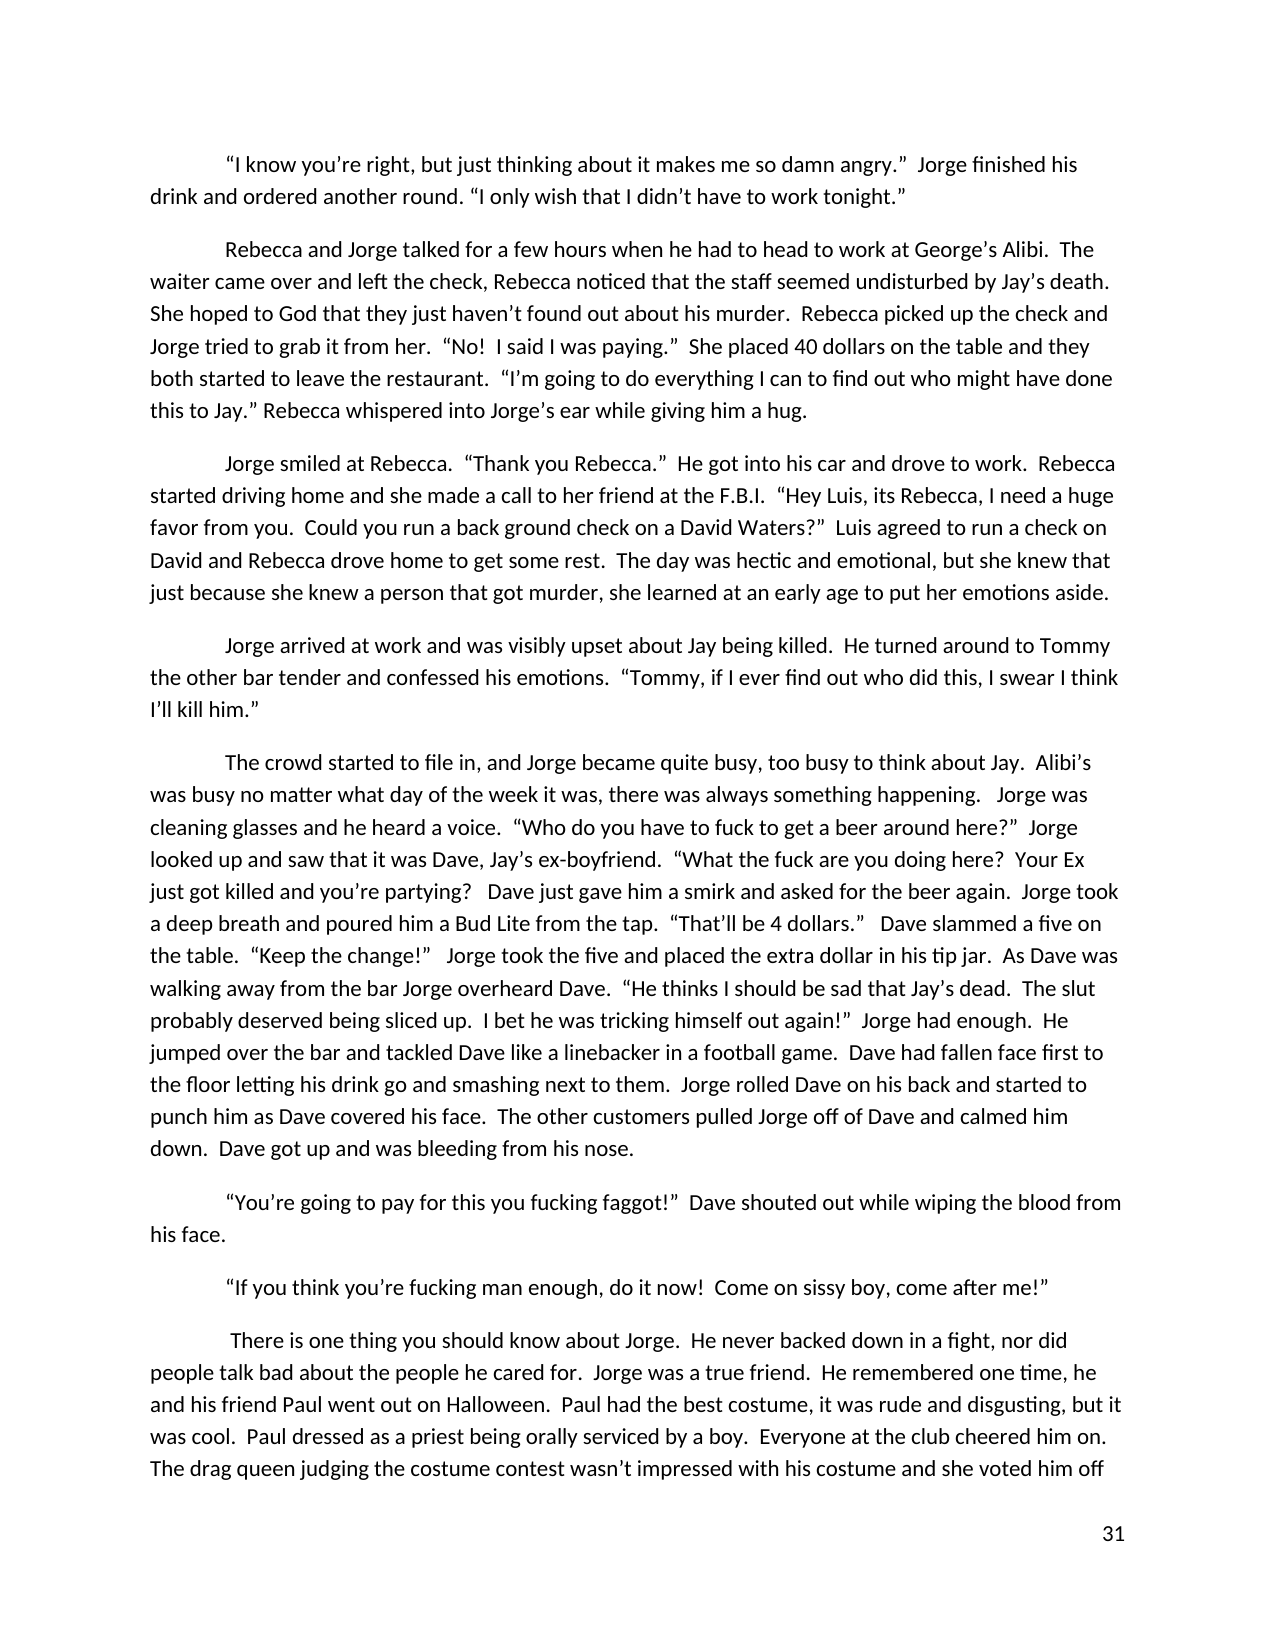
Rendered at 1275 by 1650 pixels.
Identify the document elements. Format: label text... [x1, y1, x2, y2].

text Jorge smiled at Rebecca. “Thank you Rebecca.” He got into his car and drove to work. Rebecca started driving home and she made a call to her friend at the F.B.I. “Hey Luis, its Rebecca, I need a huge favor from you. Could you run a back ground check on a David Waters?” Luis agreed to run a check on David and Rebecca drove home to get some rest. The day was hectic and emotional, but she knew that just because she knew a person that got murder, she learned at an early age to put her emotions aside. [150, 449, 1125, 606]
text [150, 1326, 1125, 1483]
text “If you think you’re fucking man enough, do it now! Come on sissy boy, come after me!” [150, 1273, 1125, 1301]
text “I know you’re right, but just thinking about it makes me so damn angry.” Jorge finished his drink and ordered another round. “I only wish that I didn’t have to work tonight.” [150, 150, 1125, 210]
text The crowd started to file in, and Jorge became quite busy, too busy to think about Jay. Alibi’s was busy no matter what day of the week it was, there was always something happening. Jorge was cleaning glasses and he heard a voice. “Who do you have to fuck to get a beer around here?” Jorge looked up and saw that it was Dave, Jay’s ex-boyfriend. “What the fuck are you doing here? Your Ex just got killed and you’re partying? Dave just gave him a smirk and asked for the beer again. Jorge took a deep breath and poured him a Bud Lite from the tap. “That’ll be 4 dollars.” Dave slammed a five on the table. “Keep the change!” Jorge took the five and placed the extra dollar in his tip jar. As Dave was walking away from the bar Jorge overheard Dave. “He thinks I should be sad that Jay’s dead. The slut probably deserved being sliced up. I bet he was tricking himself out again!” Jorge had enough. He jumped over the bar and tackled Dave like a linebacker in a football game. Dave had fallen face first to the floor letting his drink go and smashing next to them. Jorge rolled Dave on his back and started to punch him as Dave covered his face. The other customers pulled Jorge off of Dave and calmed him down. Dave got up and was bleeding from his nose. [150, 748, 1125, 1163]
text Rebecca and Jorge talked for a few hours when he had to head to work at George’s Alibi. The waiter came over and left the check, Rebecca noticed that the staff seemed undisturbed by Jay’s death. She hoped to God that they just haven’t found out about his murder. Rebecca picked up the check and Jorge tried to grab it from her. “No! I said I was paying.” She placed 40 dollars on the table and they both started to leave the restaurant. “I’m going to do everything I can to find out who might have done this to Jay.” Rebecca whispered into Jorge’s ear while giving him a hug. [150, 235, 1125, 424]
text Jorge arrived at work and was visibly upset about Jay being killed. He turned around to Tommy the other bar tender and confessed his emotions. “Tommy, if I ever find out who did this, I swear I think I’ll kill him.” [150, 631, 1125, 723]
text “You’re going to pay for this you fucking faggot!” Dave shouted out while wiping the blood from his face. [150, 1188, 1125, 1248]
